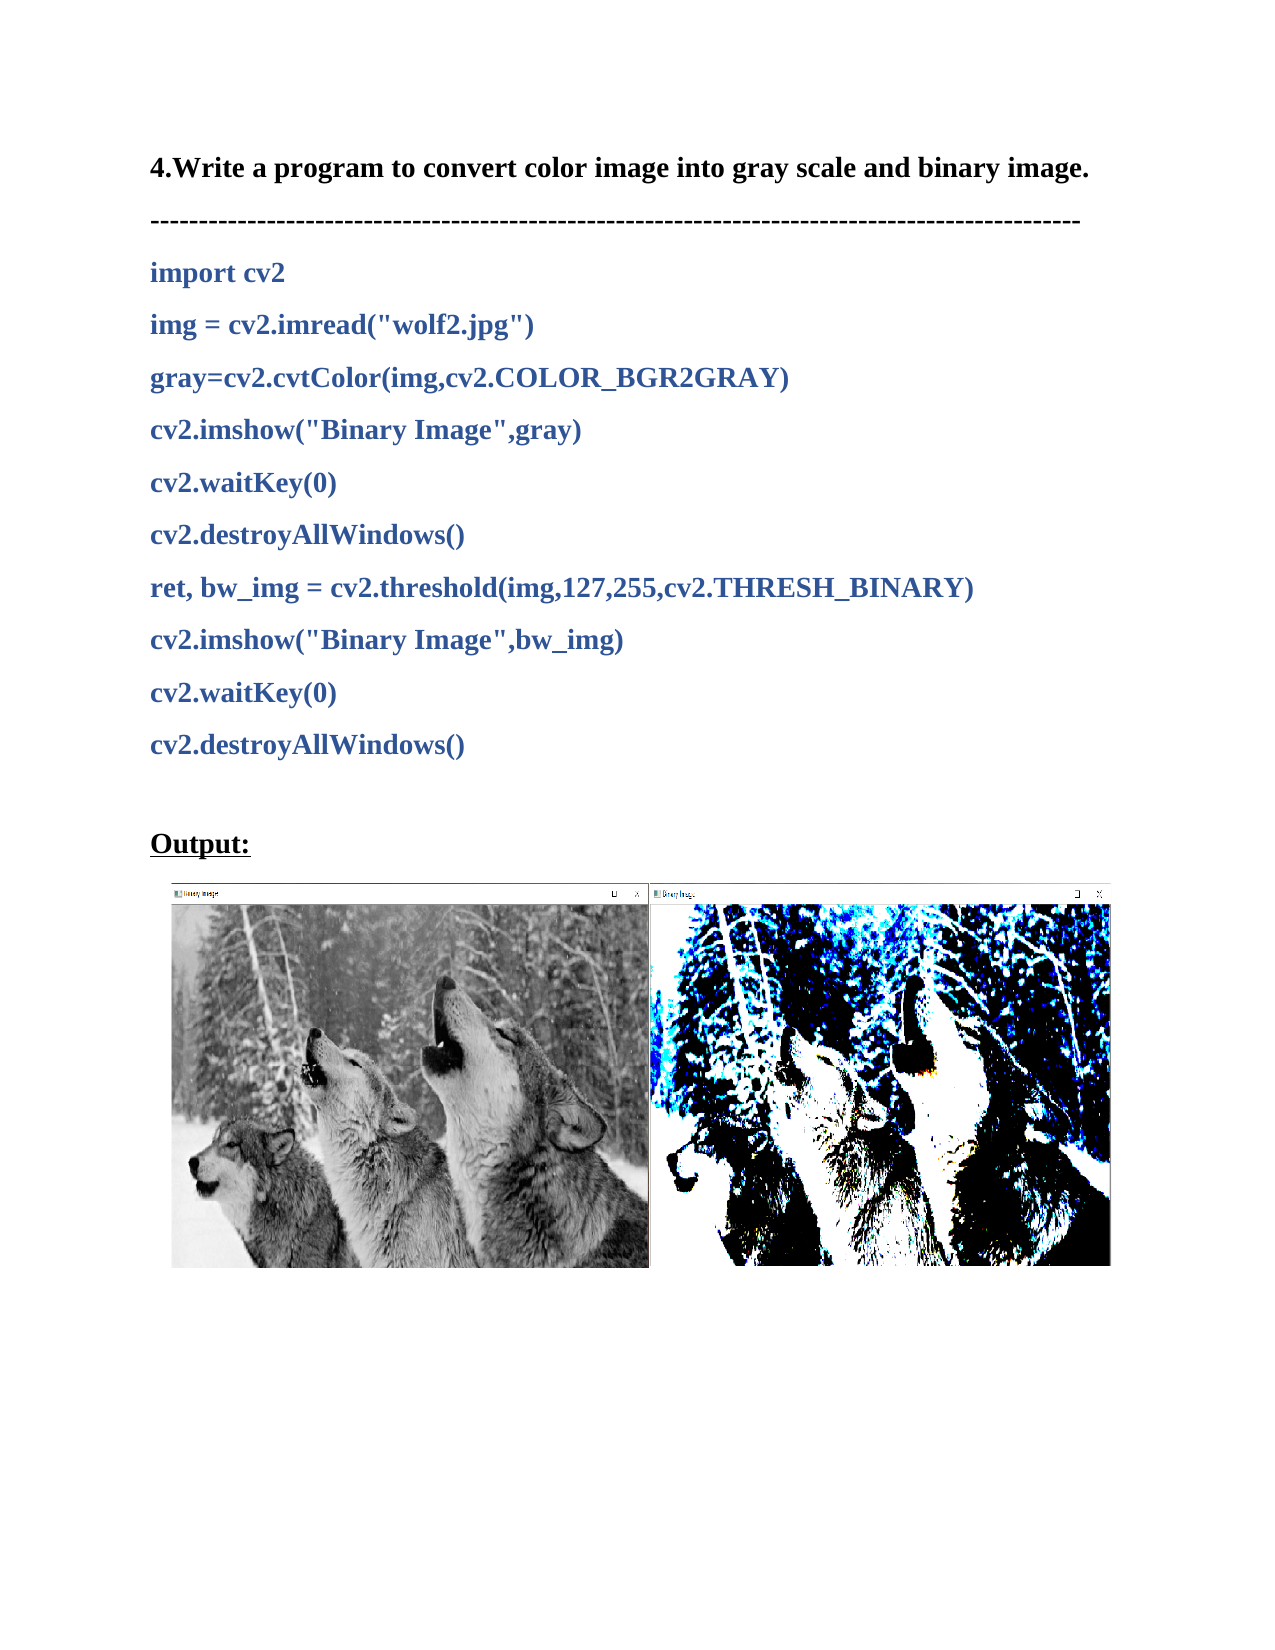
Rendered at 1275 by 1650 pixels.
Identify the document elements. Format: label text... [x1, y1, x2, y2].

text gray=cv2.cvtColor(img,cv2.COLOR_BGR2GRAY) [150, 360, 1125, 393]
text img = cv2.imread("wolf2.jpg") [150, 307, 1125, 341]
text cv2.destroyAllWindows() [150, 727, 1125, 761]
text cv2.waitKey(0) [150, 465, 1125, 498]
text import cv2 [150, 255, 1125, 288]
text Output: [150, 827, 1125, 860]
text 4.Write a program to convert color image into gray scale and binary image. [150, 150, 1125, 183]
text cv2.waitKey(0) [150, 675, 1125, 708]
text cv2.imshow("Binary Image",bw_img) [150, 622, 1125, 656]
text cv2.imshow("Binary Image",gray) [150, 412, 1125, 446]
text cv2.destroyAllWindows() [150, 517, 1125, 551]
text ret, bw_img = cv2.threshold(img,127,255,cv2.THRESH_BINARY) [150, 570, 1125, 603]
text ------------------------------------------------------------------------------------------------ [150, 202, 1125, 236]
